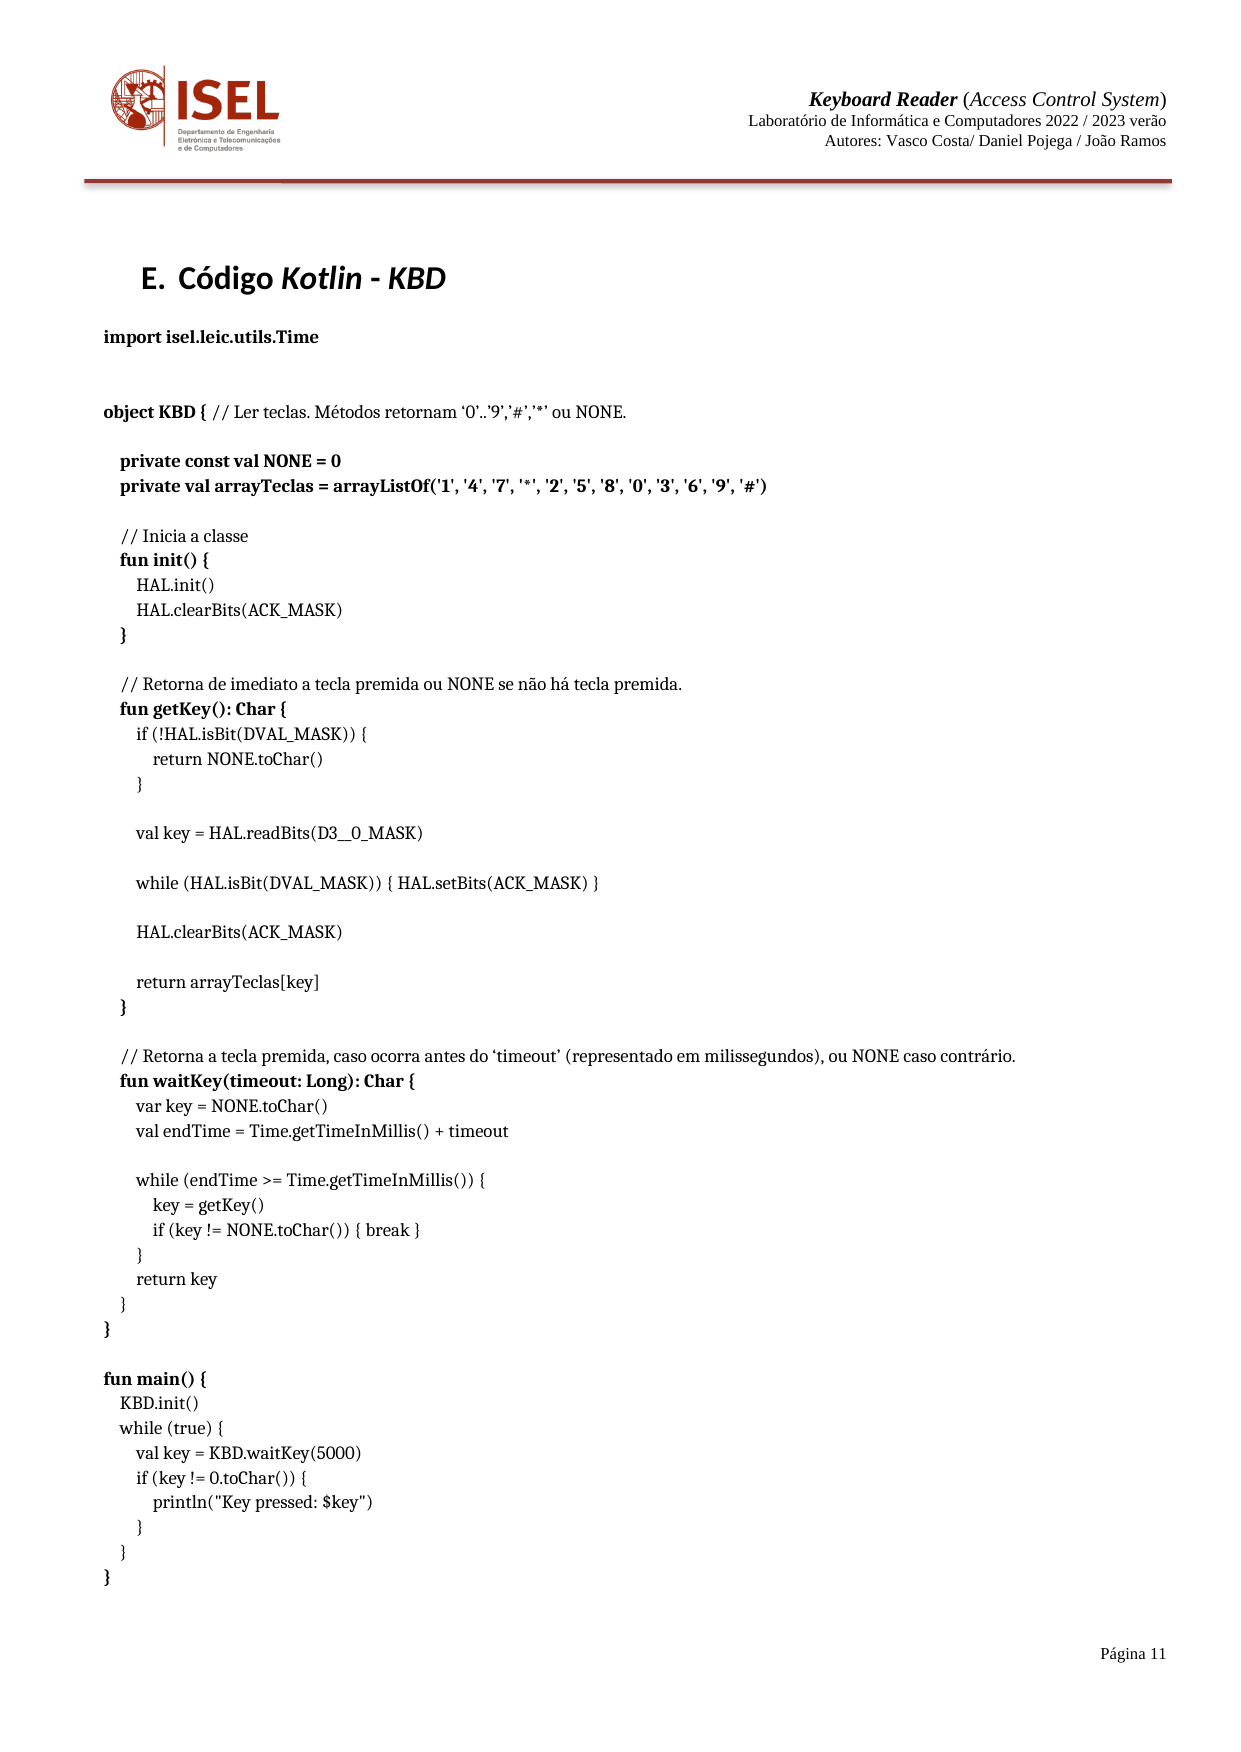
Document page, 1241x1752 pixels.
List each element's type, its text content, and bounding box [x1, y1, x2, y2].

text import isel.leic.utils.Time [103, 327, 1122, 348]
text // Retorna a tecla premida, caso ocorra antes do ‘timeout’ (representado em milissegundos), ou NONE caso contrário. [103, 1046, 1122, 1067]
text return arrayTeclas[key] [103, 971, 1122, 993]
text while (true) { [103, 1418, 1122, 1439]
text } [103, 1517, 1122, 1538]
text if (key != 0.toChar()) { [103, 1467, 1122, 1489]
text HAL.init() [103, 575, 1122, 596]
text if (!HAL.isBit(DVAL_MASK)) { [103, 723, 1122, 745]
text while (endTime >= Time.getTimeInMillis()) { [103, 1170, 1122, 1191]
text private const val NONE = 0 [103, 451, 1122, 472]
text return NONE.toChar() [103, 748, 1122, 770]
text println("Key pressed: $key") [103, 1492, 1122, 1513]
text // Retorna de imediato a tecla premida ou NONE se não há tecla premida. [103, 674, 1122, 695]
text KBD.init() [103, 1393, 1122, 1414]
text fun getKey(): Char { [103, 699, 1122, 720]
text fun waitKey(timeout: Long): Char { [103, 1071, 1122, 1092]
text // Inicia a classe [103, 525, 1122, 547]
text HAL.clearBits(ACK_MASK) [103, 922, 1122, 943]
text object KBD { // Ler teclas. Métodos retornam ‘0’..’9’,’#’,’*’ ou NONE. [103, 401, 1122, 423]
picture [89, 43, 302, 174]
text while (HAL.isBit(DVAL_MASK)) { HAL.setBits(ACK_MASK) } [103, 872, 1122, 894]
text val endTime = Time.getTimeInMillis() + timeout [103, 1120, 1122, 1142]
text key = getKey() [103, 1194, 1122, 1216]
text } [103, 1294, 1122, 1315]
text return key [103, 1269, 1122, 1290]
text } [103, 773, 1122, 794]
text var key = NONE.toChar() [103, 1095, 1122, 1117]
text } [103, 624, 1122, 646]
text fun main() { [103, 1368, 1122, 1389]
text val key = HAL.readBits(D3__0_MASK) [103, 823, 1122, 844]
text fun init() { [103, 550, 1122, 571]
text if (key != NONE.toChar()) { break } [103, 1219, 1122, 1241]
text } [103, 1244, 1122, 1266]
text } [103, 1566, 1122, 1588]
text val key = KBD.waitKey(5000) [103, 1442, 1122, 1464]
text Código Kotlin - KBD [141, 257, 1166, 297]
text } [103, 1542, 1122, 1563]
text } [103, 996, 1122, 1018]
text HAL.clearBits(ACK_MASK) [103, 599, 1122, 621]
text private val arrayTeclas = arrayListOf('1', '4', '7', '*', '2', '5', '8', '0', '3', '6', '9', '#') [103, 476, 1122, 497]
text } [103, 1318, 1122, 1340]
